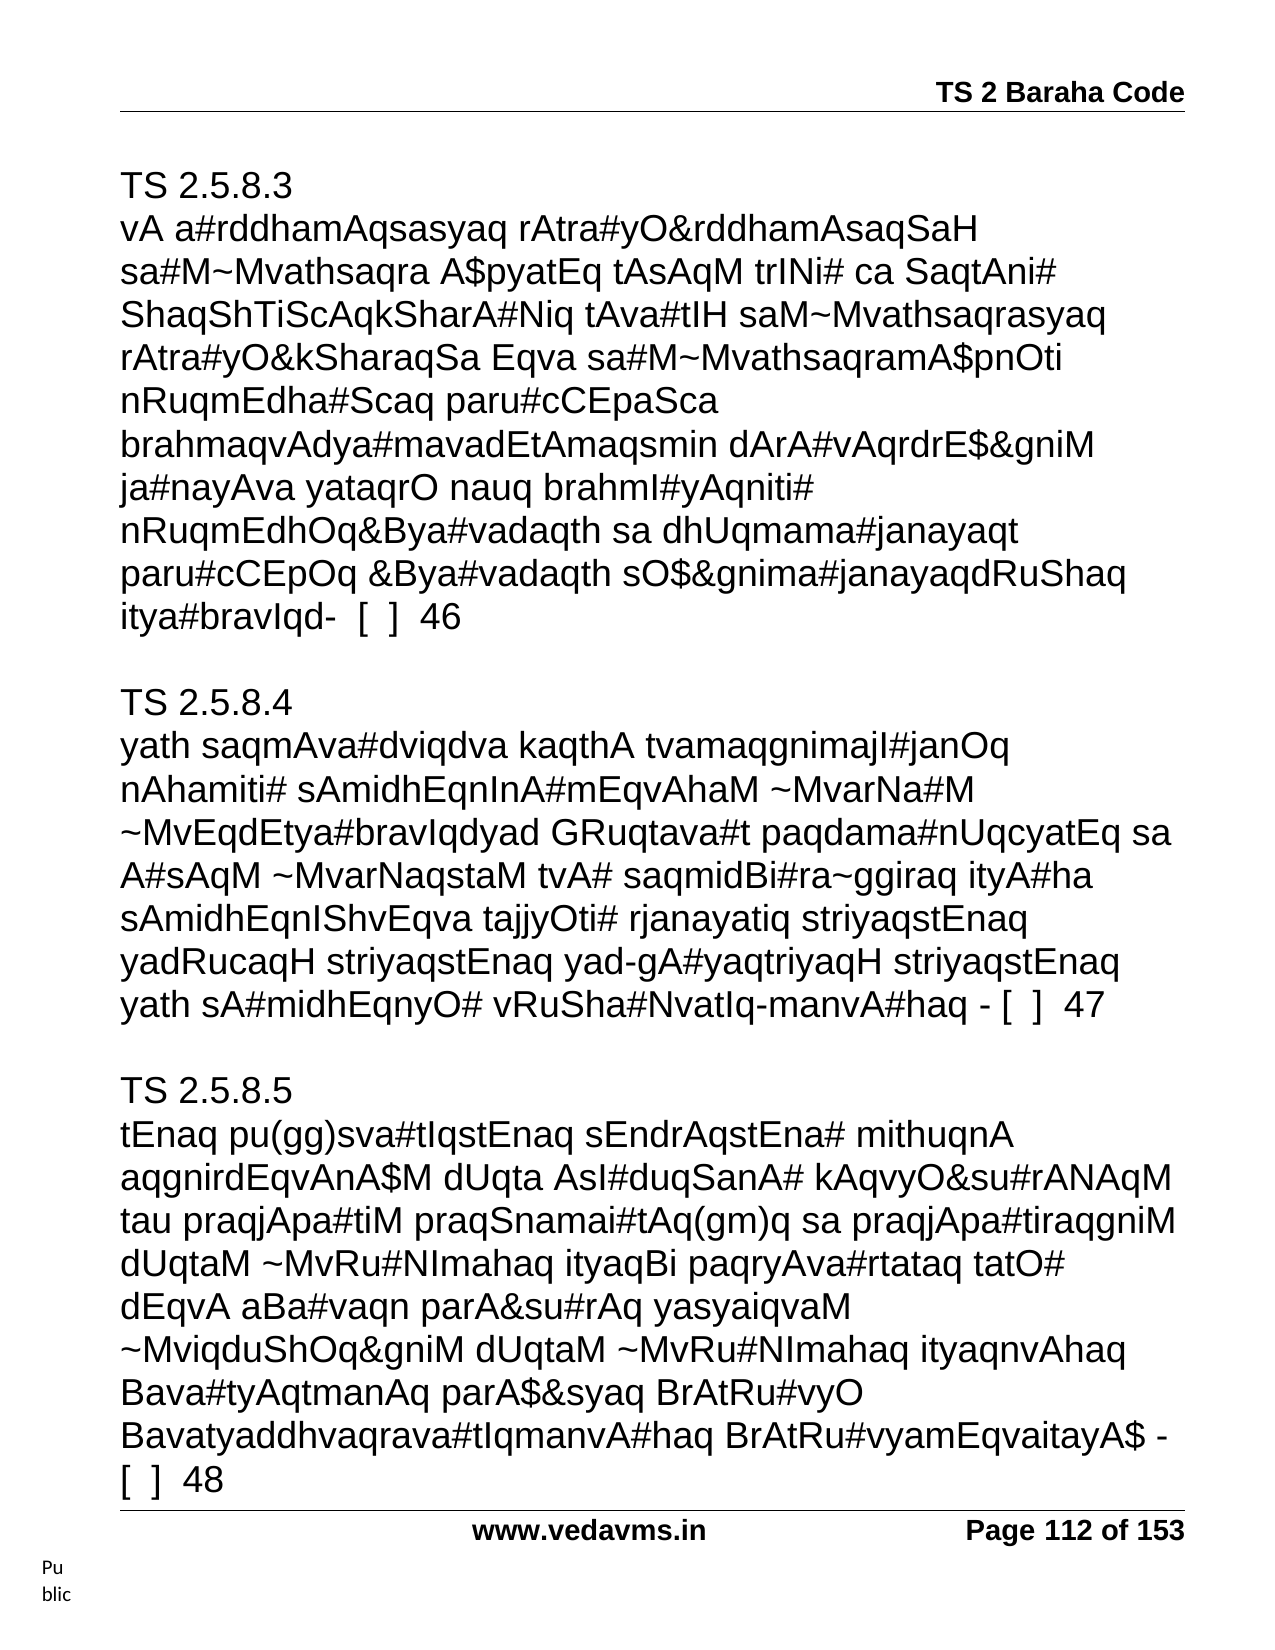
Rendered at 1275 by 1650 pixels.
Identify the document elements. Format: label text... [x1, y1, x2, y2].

text vA a#rddhamAqsasyaq rAtra#yO&rddhamAsaqSaH sa#M~Mvathsaqra A$pyatEq tAsAqM trINi# ca SaqtAni# ShaqShTiScAqkSharA#Niq tAva#tIH saM~Mvathsaqrasyaq rAtra#yO&kSharaqSa Eqva sa#M~MvathsaqramA$pnOti nRuqmEdha#Scaq paru#cCEpaSca brahmaqvAdya#mavadEtAmaqsmin dArA#vAqrdrE$&gniM ja#nayAva yataqrO nauq brahmI#yAqniti# nRuqmEdhOq&Bya#vadaqth sa dhUqmama#janayaqt paru#cCEpOq &Bya#vadaqth sO$&gnima#janayaqdRuShaq itya#bravIqd- [ ] 46 [120, 206, 1185, 637]
text TS 2.5.8.5 [120, 1069, 1185, 1112]
text tEnaq pu(gg)sva#tIqstEnaq sEndrAqstEna# mithuqnA aqgnirdEqvAnA$M dUqta AsI#duqSanA# kAqvyO&su#rANAqM tau praqjApa#tiM praqSnamai#tAq(gm)q sa praqjApa#tiraqgniM dUqtaM ~MvRu#NImahaq ityaqBi paqryAva#rtataq tatO# dEqvA aBa#vaqn parA&su#rAq yasyaiqvaM ~MviqduShOq&gniM dUqtaM ~MvRu#NImahaq ityaqnvAhaq Bava#tyAqtmanAq parA$&syaq BrAtRu#vyO Bavatyaddhvaqrava#tIqmanvA#haq BrAtRu#vyamEqvaitayA$ - [ ] 48 [120, 1112, 1185, 1500]
text TS 2.5.8.4 [120, 681, 1185, 724]
text TS 2.5.8.3 [120, 163, 1185, 206]
text yath saqmAva#dviqdva kaqthA tvamaqgnimajI#janOq nAhamiti# sAmidhEqnInA#mEqvAhaM ~MvarNa#M ~MvEqdEtya#bravIqdyad GRuqtava#t paqdama#nUqcyatEq sa A#sAqM ~MvarNaqstaM tvA# saqmidBi#ra~ggiraq ityA#ha sAmidhEqnIShvEqva tajjyOti# rjanayatiq striyaqstEnaq yadRucaqH striyaqstEnaq yad-gA#yaqtriyaqH striyaqstEnaq yath sA#midhEqnyO# vRuSha#NvatIq-manvA#haq - [ ] 47 [120, 724, 1185, 1026]
